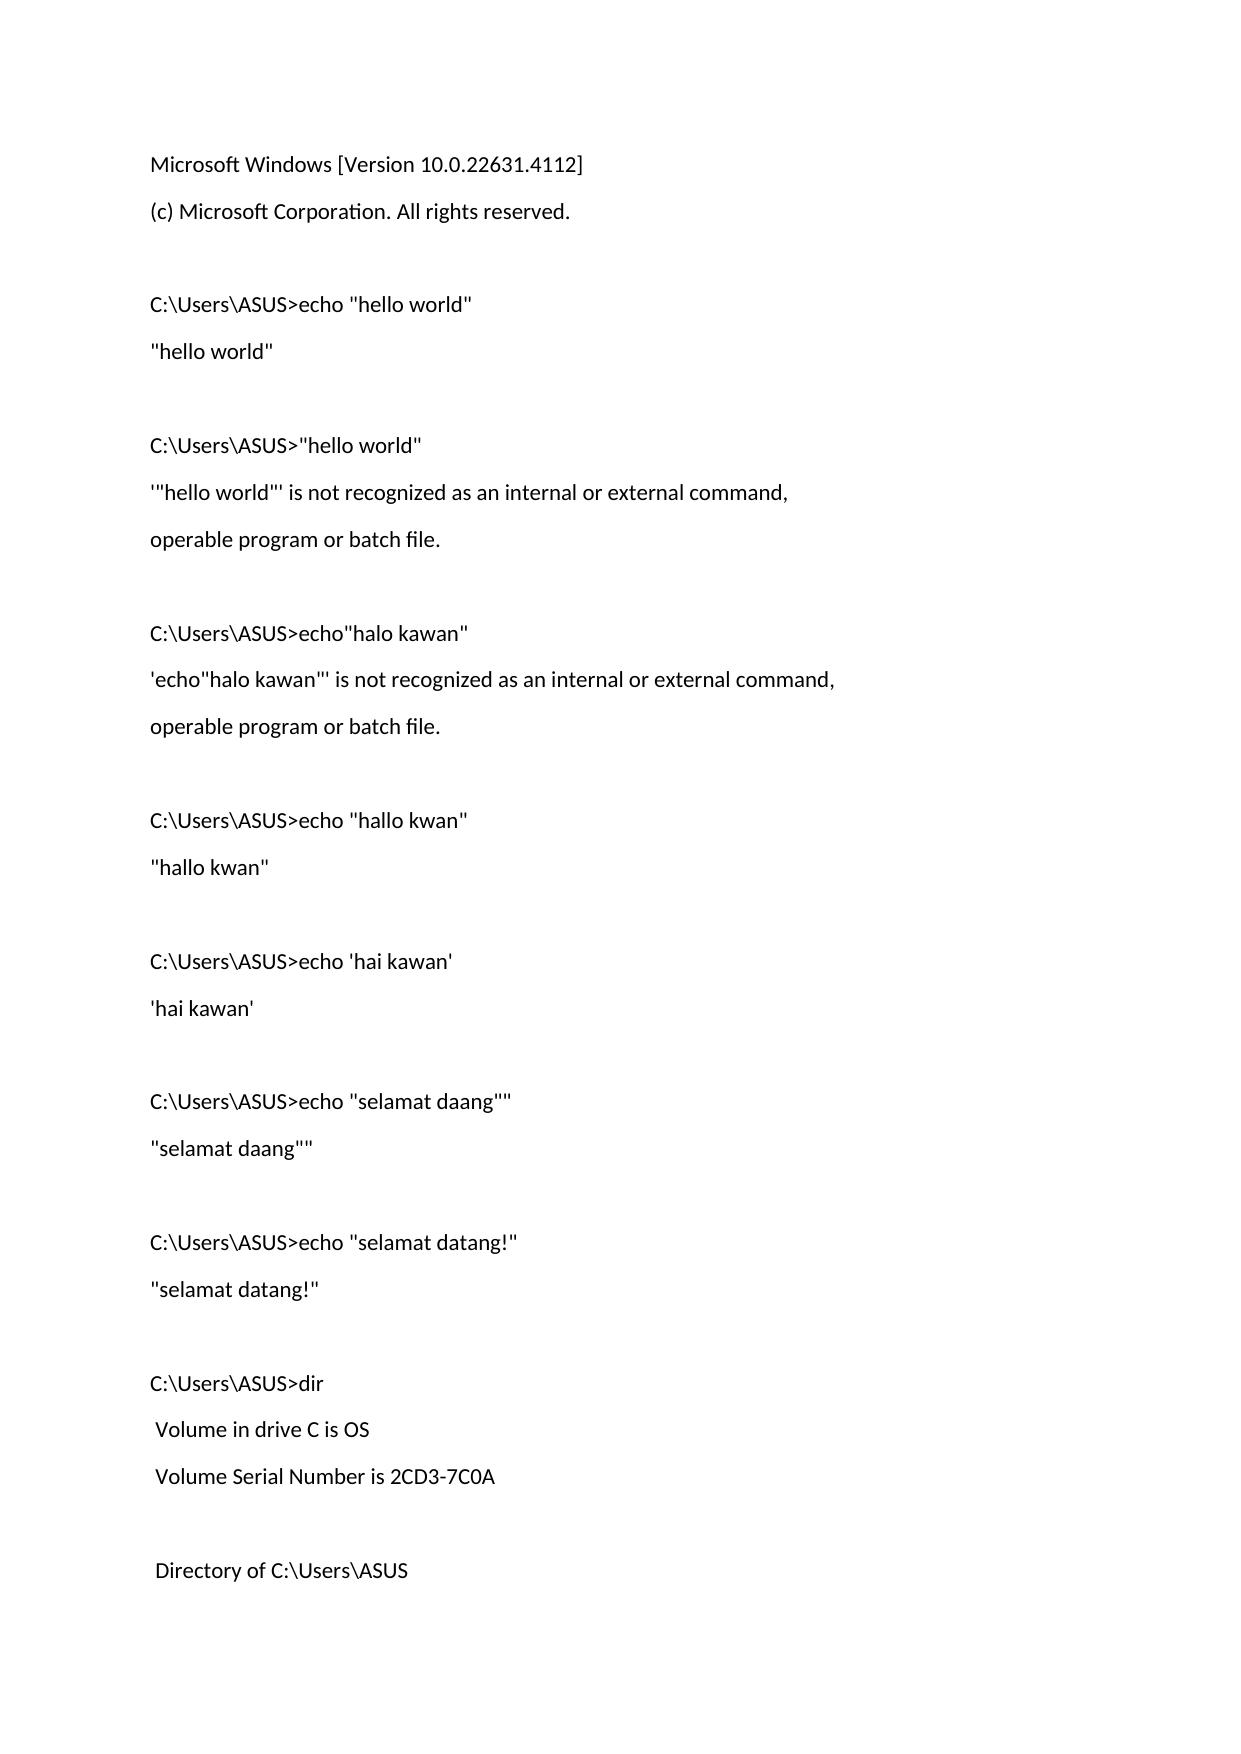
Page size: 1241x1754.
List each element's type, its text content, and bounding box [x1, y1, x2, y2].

text Microsoft Windows [Version 10.0.22631.4112] [150, 150, 1090, 178]
text 'echo"halo kawan"' is not recognized as an internal or external command, [150, 666, 1090, 694]
text (c) Microsoft Corporation. All rights reserved. [150, 197, 1090, 225]
text C:\Users\ASUS>echo "hello world" [150, 291, 1090, 319]
text C:\Users\ASUS>echo"halo kawan" [150, 619, 1090, 647]
text Volume Serial Number is 2CD3-7C0A [150, 1462, 1090, 1491]
text C:\Users\ASUS>dir [150, 1369, 1090, 1397]
text C:\Users\ASUS>echo "hallo kwan" [150, 806, 1090, 834]
text Volume in drive C is OS [150, 1416, 1090, 1444]
text operable program or batch file. [150, 525, 1090, 553]
text Directory of C:\Users\ASUS [150, 1556, 1090, 1584]
text 'hai kawan' [150, 994, 1090, 1022]
text C:\Users\ASUS>"hello world" [150, 431, 1090, 459]
text '"hello world"' is not recognized as an internal or external command, [150, 478, 1090, 506]
text C:\Users\ASUS>echo "selamat daang"" [150, 1087, 1090, 1116]
text "hallo kwan" [150, 853, 1090, 881]
text "selamat datang!" [150, 1275, 1090, 1303]
text "hello world" [150, 337, 1090, 366]
text C:\Users\ASUS>echo "selamat datang!" [150, 1228, 1090, 1256]
text C:\Users\ASUS>echo 'hai kawan' [150, 947, 1090, 975]
text "selamat daang"" [150, 1134, 1090, 1162]
text operable program or batch file. [150, 712, 1090, 741]
